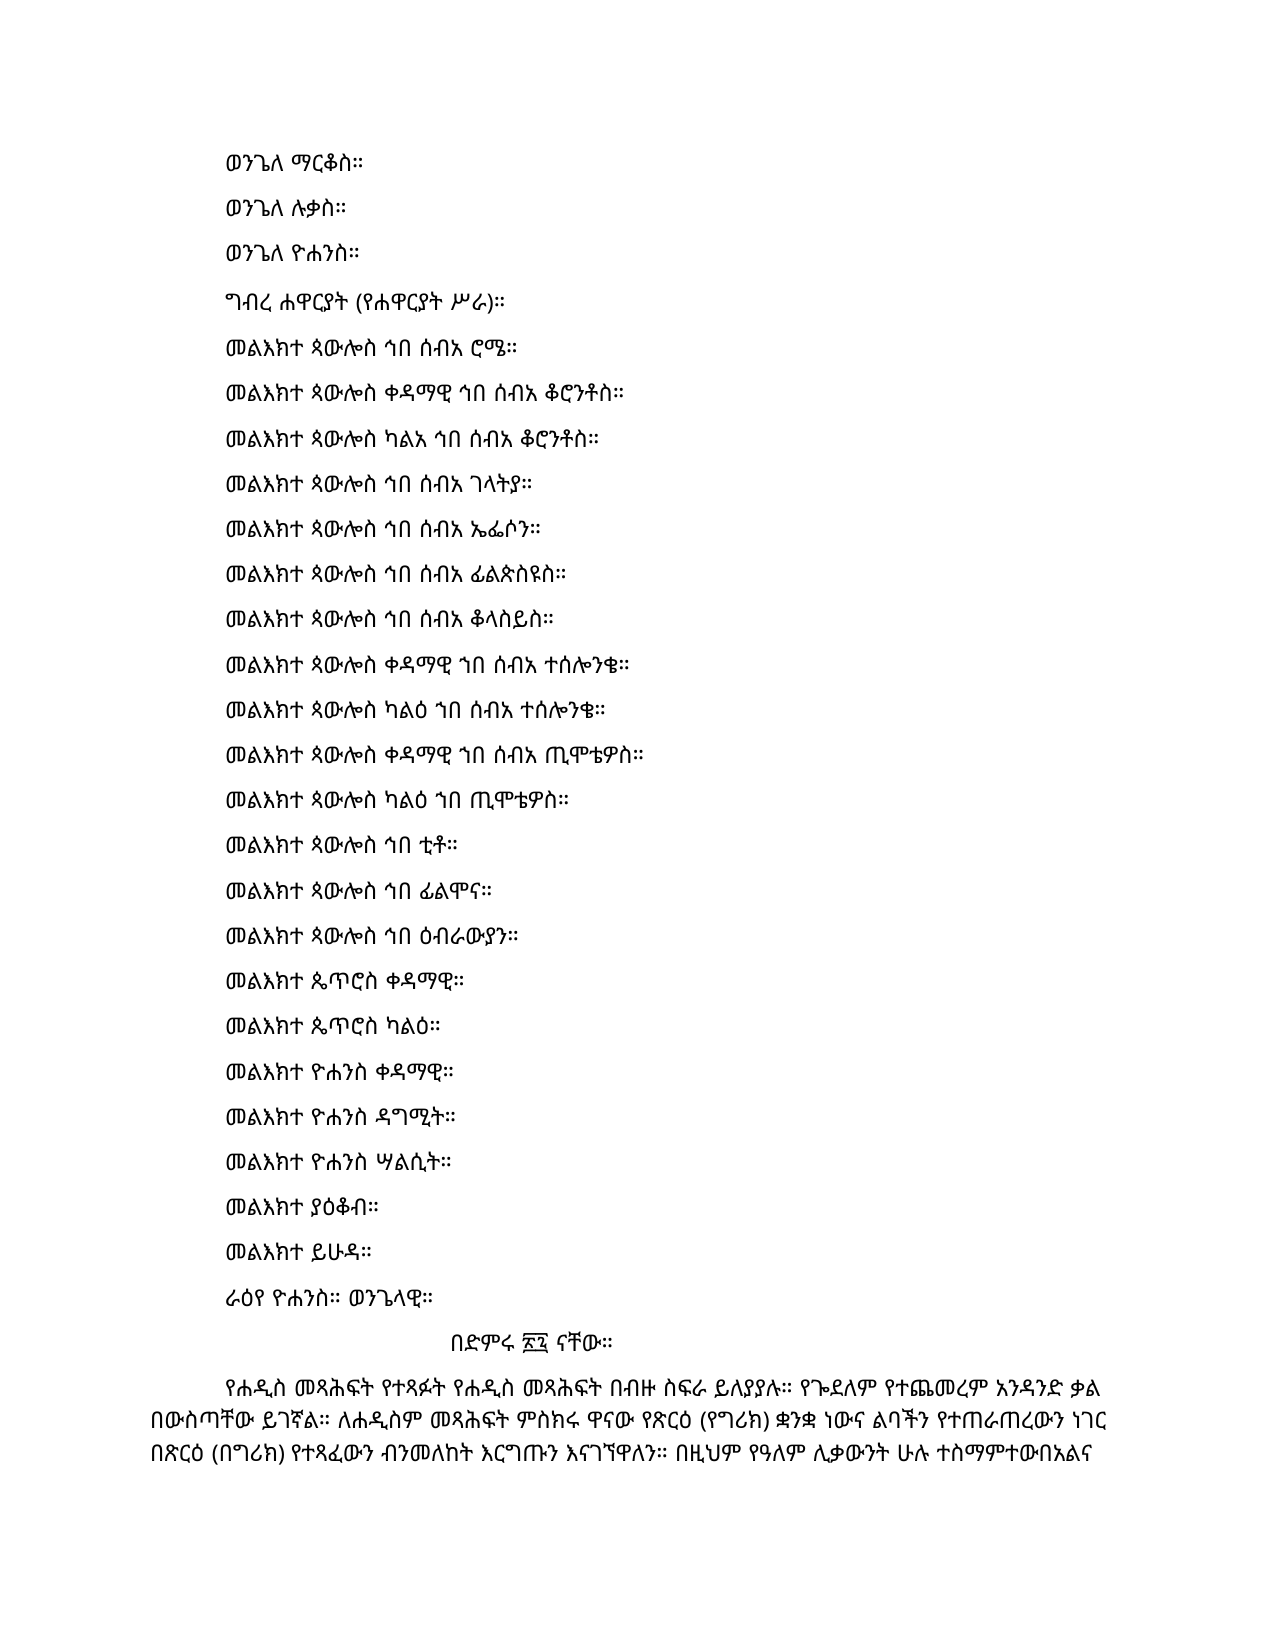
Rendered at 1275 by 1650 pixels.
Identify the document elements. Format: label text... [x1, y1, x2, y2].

text መልእክተ ያዕቆብ። [150, 1194, 1125, 1221]
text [150, 1375, 1125, 1468]
text መልእክተ ጳውሎስ ኅበ ሰብአ ሮሜ። [150, 335, 1125, 362]
text መልእክተ ጳውሎስ ኅበ ሰብአ ገላትያ። [150, 471, 1125, 498]
text መልእክተ ጳውሎስ ኅበ ቲቶ። [150, 833, 1125, 859]
text መልእክተ ጳውሎስ ቀዳማዊ ኀበ ሰብአ ተሰሎንቄ። [150, 652, 1125, 678]
text መልእክተ ጳውሎስ ኅበ ሰብአ ፊልጵስዩስ። [150, 561, 1125, 588]
text መልእክተ ጳውሎስ ኅበ ሰብአ ቆላስይስ። [150, 607, 1125, 633]
text ወንጌለ ማርቆስ። [150, 150, 1125, 177]
text መልእክተ ጴጥሮስ ቀዳማዊ። [150, 968, 1125, 995]
text መልእክተ ይሁዳ። [150, 1239, 1125, 1266]
text መልእክተ ጳውሎስ ካልዕ ኀበ ሰብአ ተሰሎንቄ። [150, 697, 1125, 724]
text መልእክተ ጳውሎስ ቀዳማዊ ኀበ ሰብአ ጢሞቴዎስ። [150, 742, 1125, 769]
text ወንጌለ ዮሐንስ። [150, 240, 1125, 267]
text ግብረ ሐዋርያት (የሐዋርያት ሥራ)። [150, 286, 1125, 317]
text መልእክተ ጳውሎስ ቀዳማዊ ኅበ ሰብአ ቆሮንቶስ። [150, 381, 1125, 407]
text ወንጌለ ሉቃስ። [150, 195, 1125, 222]
text ራዕየ ዮሐንስ። ወንጌላዊ። [150, 1285, 1125, 1311]
text መልእክተ ጳውሎስ ኅበ ሰብአ ኤፌሶን። [150, 516, 1125, 543]
text መልእክተ ጳውሎስ ካልዕ ኀበ ጢሞቴዎስ። [150, 787, 1125, 814]
text መልእክተ ጴጥሮስ ካልዕ። [150, 1013, 1125, 1040]
text በድምሩ ፳፯ ናቸው። [150, 1330, 1125, 1357]
text መልእክተ ጳውሎስ ካልአ ኅበ ሰብአ ቆሮንቶስ። [150, 426, 1125, 452]
text መልእክተ ዮሐንስ ሣልሲት። [150, 1149, 1125, 1176]
text መልእክተ ጳውሎስ ኅበ ዕብራውያን። [150, 923, 1125, 950]
text መልእክተ ዮሐንስ ቀዳማዊ። [150, 1059, 1125, 1085]
text መልእክተ ጳውሎስ ኅበ ፊልሞና። [150, 878, 1125, 904]
text መልእክተ ዮሐንስ ዳግሚት። [150, 1104, 1125, 1131]
